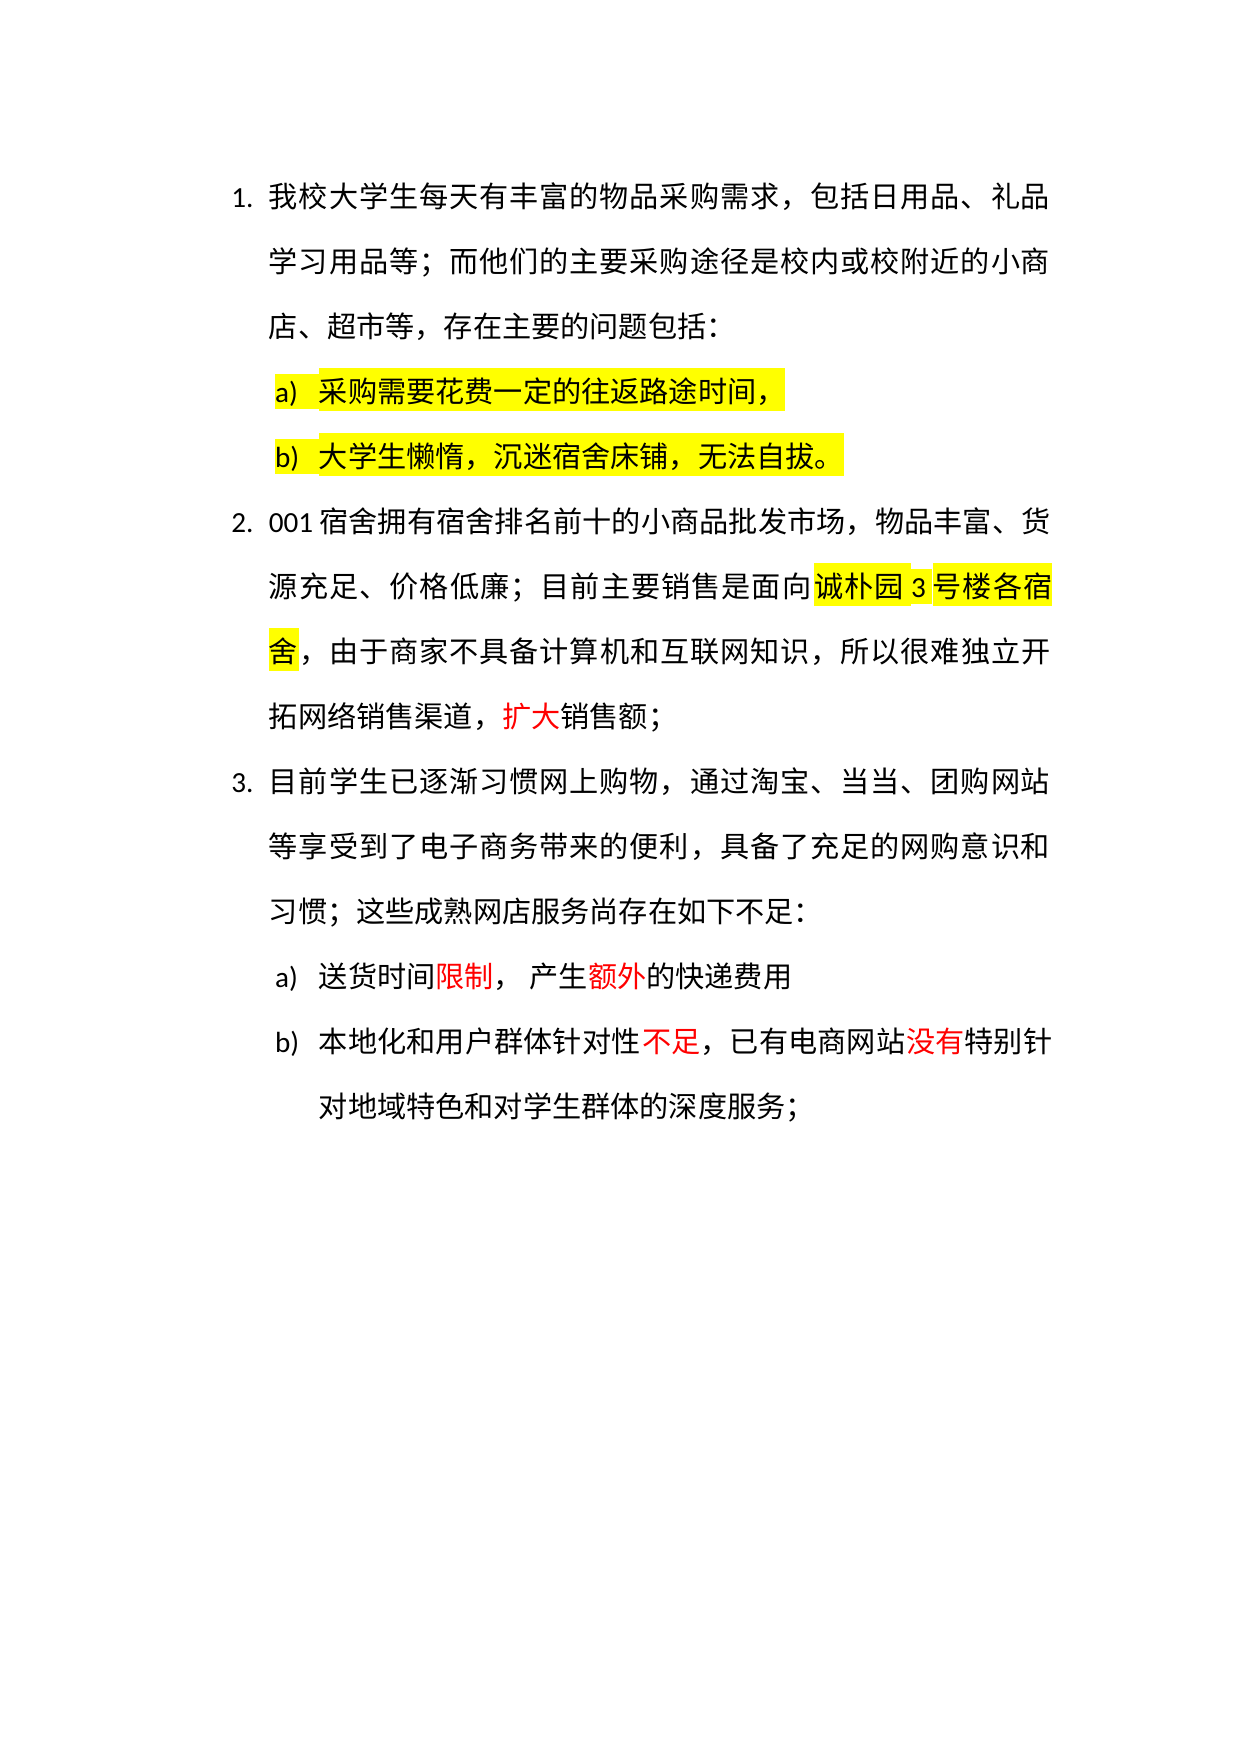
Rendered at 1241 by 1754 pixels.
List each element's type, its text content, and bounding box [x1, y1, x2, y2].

list 目前学生已逐渐习惯网上购物，通过淘宝、当当、团购网站等享受到了电子商务带来的便利，具备了充足的网购意识和习惯；这些成熟网店服务尚存在如下不足： [231, 747, 1053, 942]
list 001宿舍拥有宿舍排名前十的小商品批发市场，物品丰富、货源充足、价格低廉；目前主要销售是面向诚朴园3号楼各宿舍，由于商家不具备计算机和互联网知识，所以很难独立开拓网络销售渠道，扩大销售额； [231, 487, 1053, 747]
list 采购需要花费一定的往返路途时间， [275, 357, 1053, 422]
list 本地化和用户群体针对性不足，已有电商网站没有特别针对地域特色和对学生群体的深度服务； [275, 1007, 1053, 1137]
list 大学生懒惰，沉迷宿舍床铺，无法自拔。 [275, 422, 1053, 487]
list 送货时间限制， 产生额外的快递费用 [275, 942, 1053, 1007]
list 我校大学生每天有丰富的物品采购需求，包括日用品、礼品、学习用品等；而他们的主要采购途径是校内或校附近的小商店、超市等，存在主要的问题包括： [231, 162, 1053, 357]
